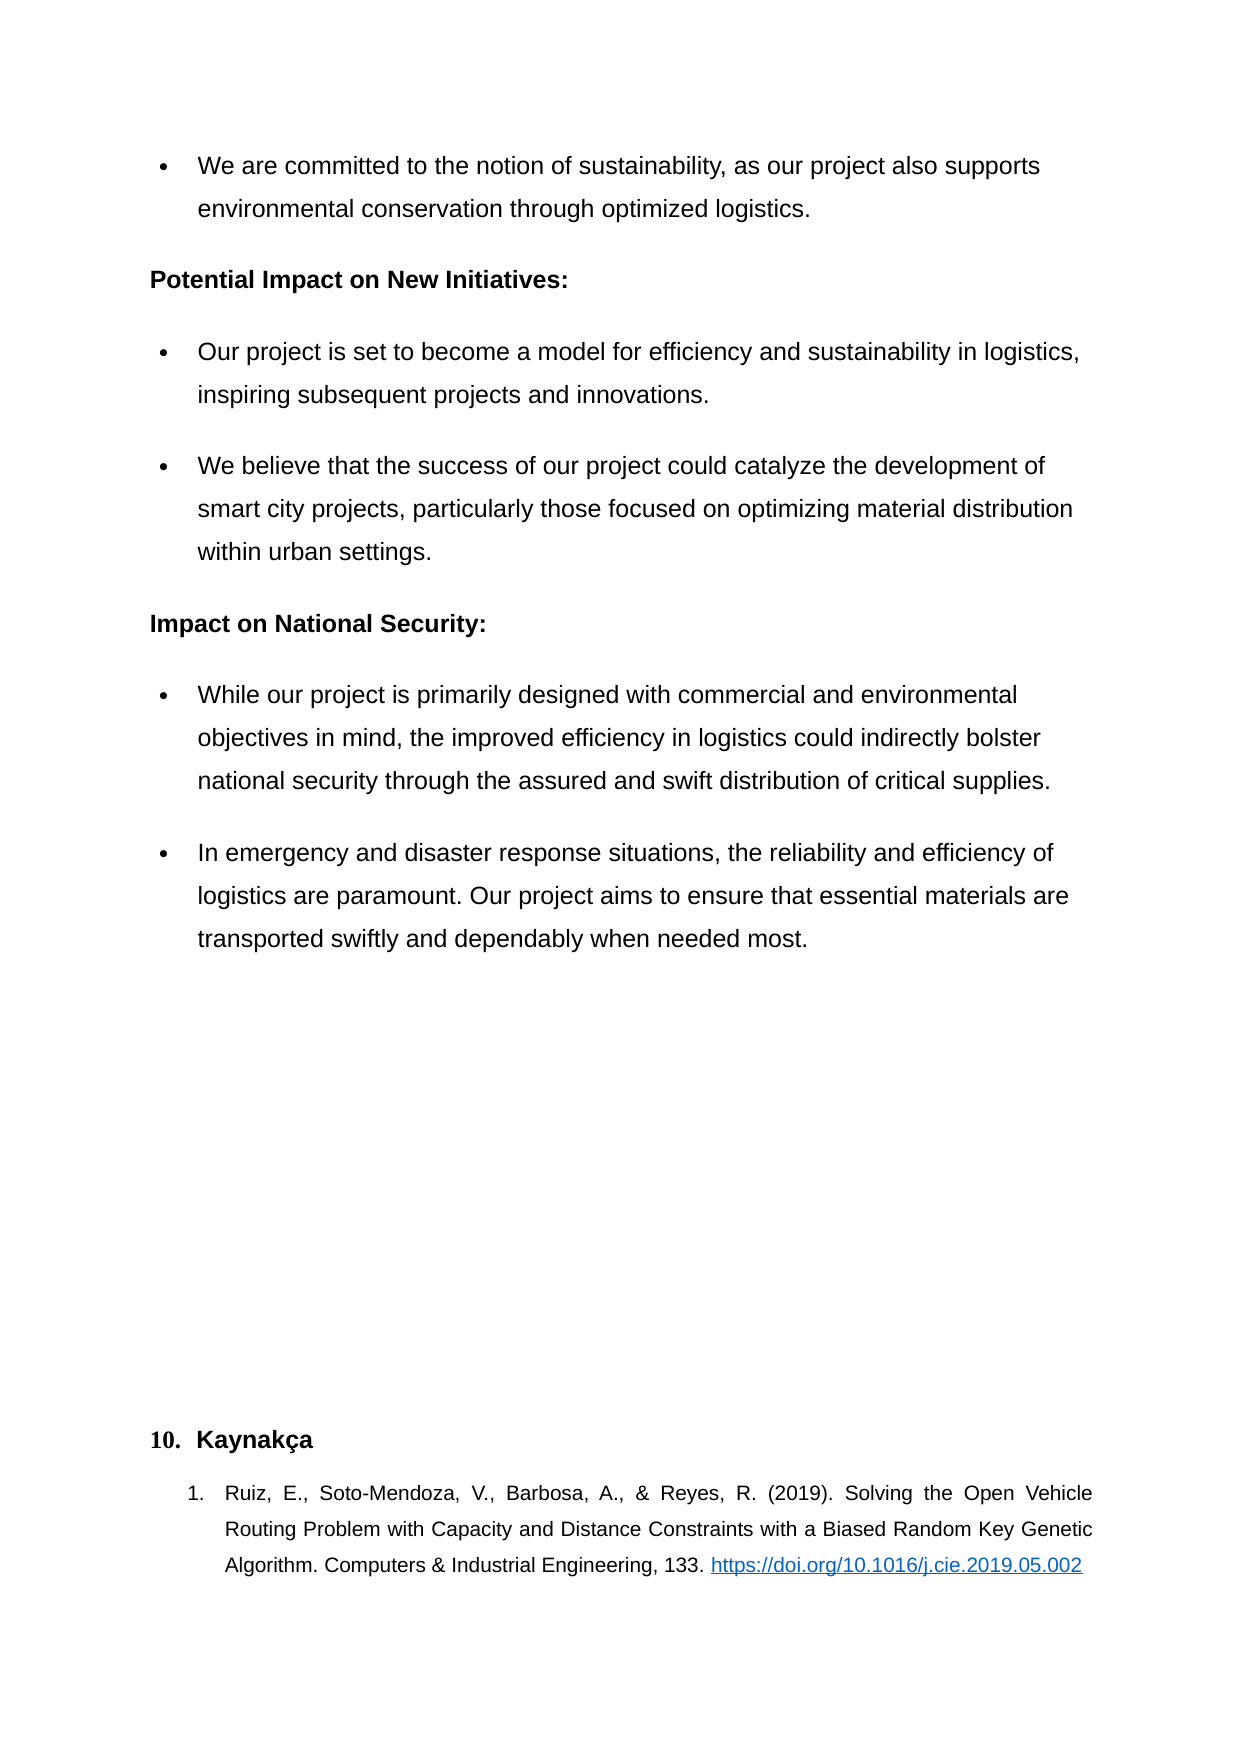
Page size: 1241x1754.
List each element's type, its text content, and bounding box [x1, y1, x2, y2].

list Ruiz, E., Soto-Mendoza, V., Barbosa, A., & Reyes, R. (2019). Solving the Open Vehicle Routing Problem with Capacity and Distance Constraints with a Biased Random Key Genetic Algorithm. Computers & Industrial Engineering, 133. https://doi.org/10.1016/j.cie.2019.05.002 [187, 1481, 1094, 1576]
text Potential Impact on New Initiatives: [149, 265, 1094, 294]
list We are committed to the notion of sustainability, as our project also supports environmental conservation through optimized logistics. [160, 151, 1094, 223]
list Our project is set to become a model for efficiency and sustainability in logistics, inspiring subsequent projects and innovations. [160, 337, 1094, 408]
subtitle Kaynakça [149, 1425, 1094, 1454]
list While our project is primarily designed with commercial and environmental objectives in mind, the improved efficiency in logistics could indirectly bolster national security through the assured and swift distribution of critical supplies. [160, 680, 1094, 795]
list In emergency and disaster response situations, the reliability and efficiency of logistics are paramount. Our project aims to ensure that essential materials are transported swiftly and dependably when needed most. [160, 838, 1094, 953]
list We believe that the success of our project could catalyze the development of smart city projects, particularly those focused on optimizing material distribution within urban settings. [160, 451, 1094, 566]
text Impact on National Security: [149, 609, 1094, 637]
